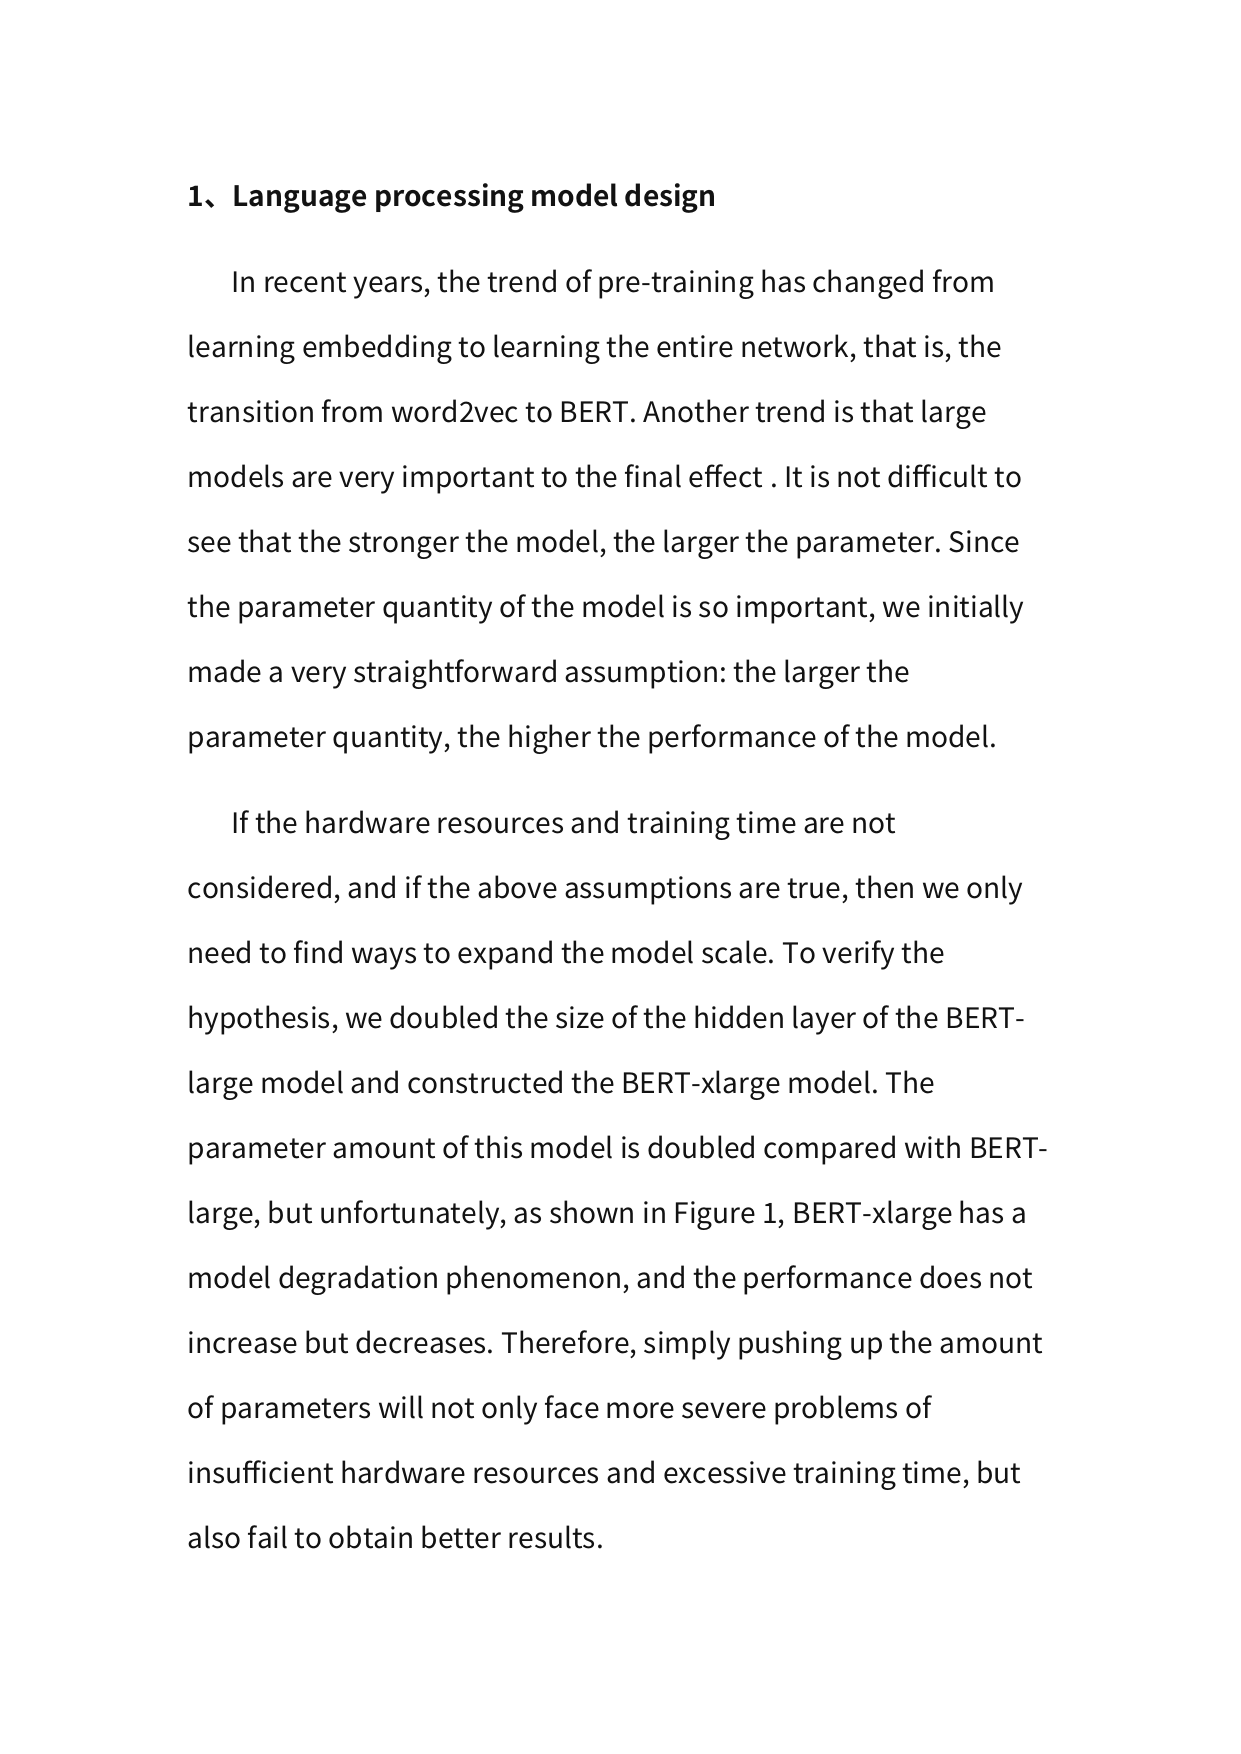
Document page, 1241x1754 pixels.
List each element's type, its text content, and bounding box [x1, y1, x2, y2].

text If the hardware resources and training time are not considered, and if the above assumptions are true, then we only need to find ways to expand the model scale. To verify the hypothesis, we doubled the size of the hidden layer of the BERT-large model and constructed the BERT-xlarge model. The parameter amount of this model is doubled compared with BERT-large, but unfortunately, as shown in Figure 1, BERT-xlarge has a model degradation phenomenon, and the performance does not increase but decreases. Therefore, simply pushing up the amount of parameters will not only face more severe problems of insufficient hardware resources and excessive training time, but also fail to obtain better results. [187, 789, 1053, 1569]
text In recent years, the trend of pre-training has changed from learning embedding to learning the entire network, that is, the transition from word2vec to BERT. Another trend is that large models are very important to the final effect . It is not difficult to see that the stronger the model, the larger the parameter. Since the parameter quantity of the model is so important, we initially made a very straightforward assumption: the larger the parameter quantity, the higher the performance of the model. [187, 248, 1053, 768]
text 1、Language processing model design [187, 162, 1053, 227]
